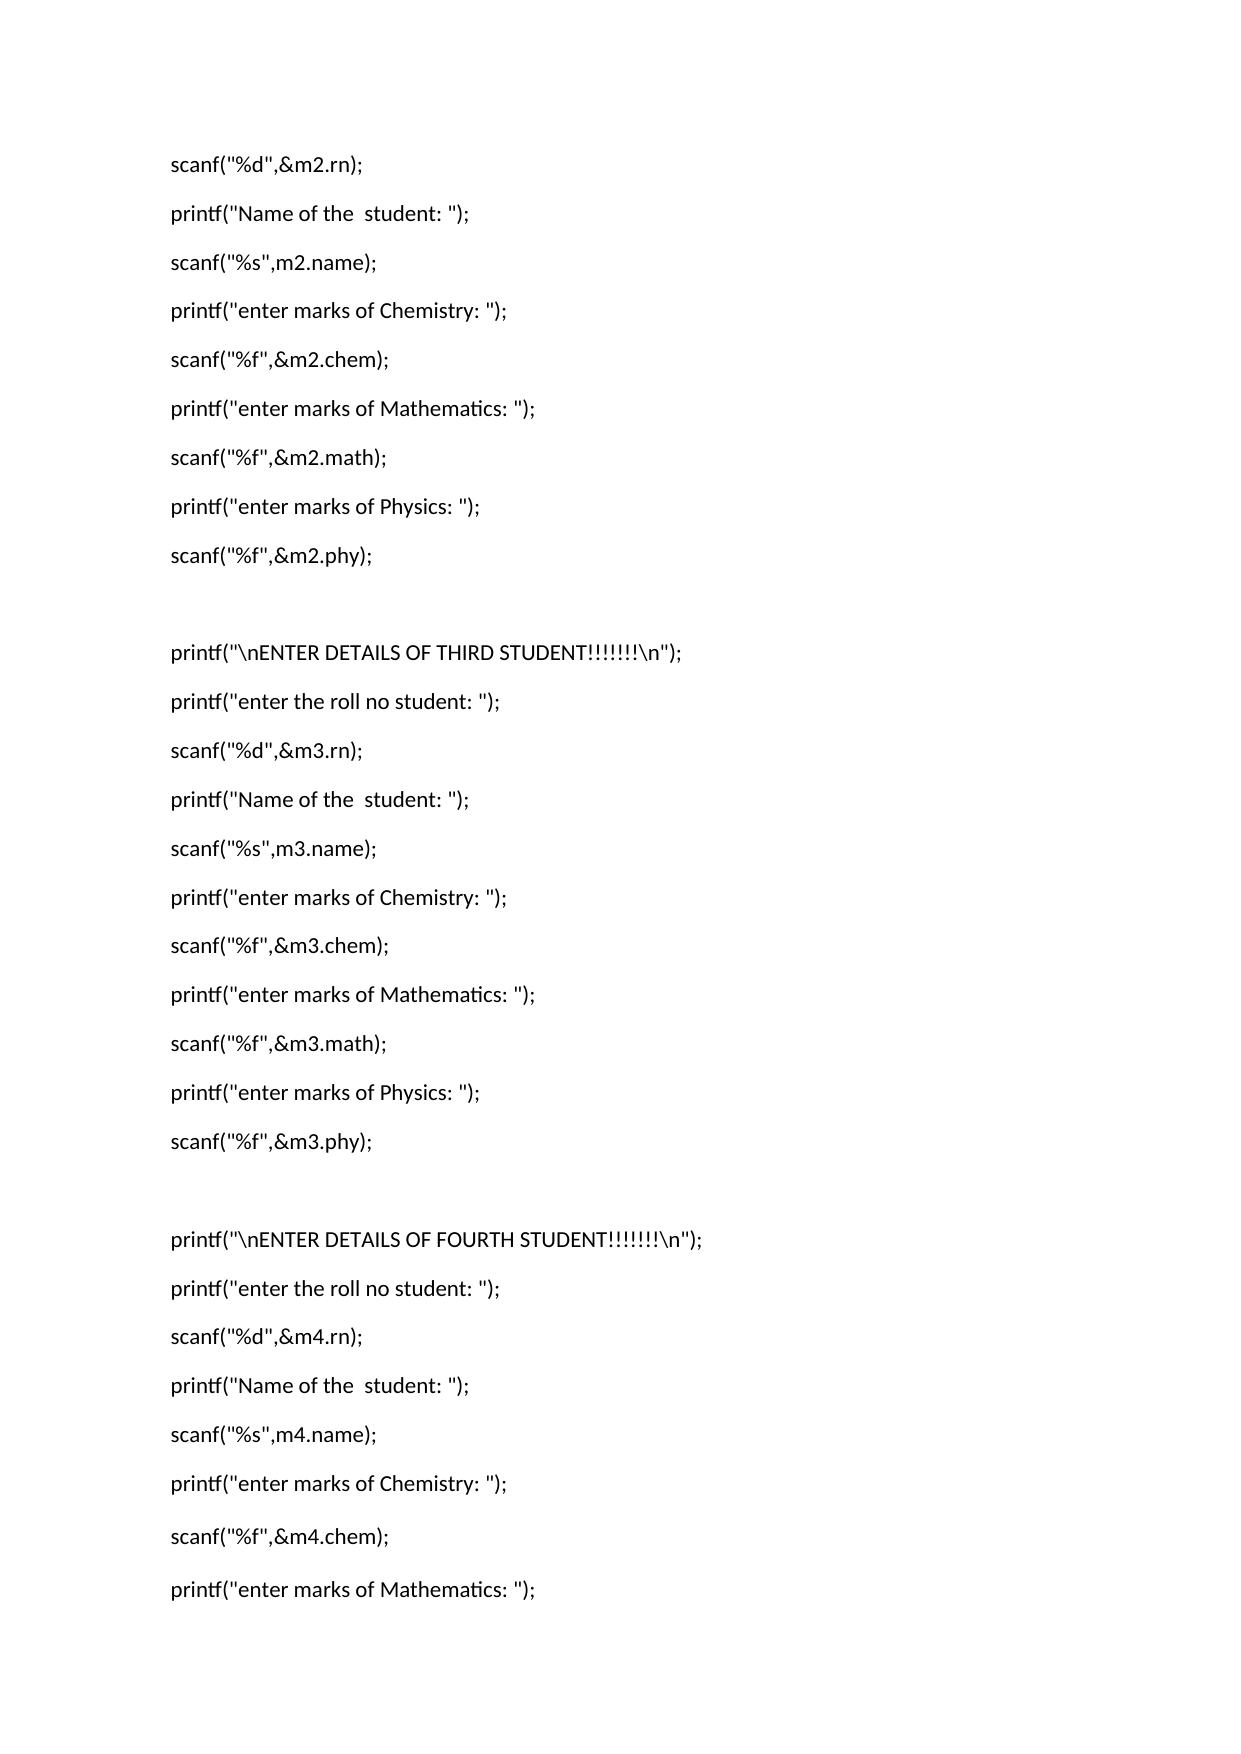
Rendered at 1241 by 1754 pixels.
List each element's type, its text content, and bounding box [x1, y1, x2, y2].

text scanf("%d",&m2.rn); [150, 150, 1090, 178]
text printf("Name of the student: "); [150, 199, 1090, 227]
text printf("enter marks of Physics: "); [150, 1078, 1090, 1106]
text scanf("%f",&m4.chem); [150, 1522, 1090, 1550]
text scanf("%f",&m3.chem); [150, 932, 1090, 960]
text scanf("%f",&m3.phy); [150, 1127, 1090, 1155]
text printf("enter the roll no student: "); [150, 687, 1090, 715]
text scanf("%d",&m3.rn); [150, 736, 1090, 764]
text printf("enter marks of Chemistry: "); [150, 1469, 1090, 1497]
text printf("enter marks of Mathematics: "); [150, 981, 1090, 1008]
text printf("enter marks of Chemistry: "); [150, 883, 1090, 911]
text printf("\nENTER DETAILS OF FOURTH STUDENT!!!!!!!\n"); [150, 1225, 1090, 1253]
text scanf("%s",m4.name); [150, 1420, 1090, 1448]
text printf("enter marks of Chemistry: "); [150, 297, 1090, 324]
text printf("enter marks of Physics: "); [150, 492, 1090, 520]
text scanf("%f",&m2.phy); [150, 541, 1090, 569]
text printf("\nENTER DETAILS OF THIRD STUDENT!!!!!!!\n"); [150, 638, 1090, 667]
text printf("enter marks of Mathematics: "); [150, 1575, 1090, 1603]
text printf("Name of the student: "); [150, 785, 1090, 813]
text printf("enter marks of Mathematics: "); [150, 394, 1090, 422]
text scanf("%f",&m2.chem); [150, 345, 1090, 373]
text printf("enter the roll no student: "); [150, 1274, 1090, 1302]
text printf("Name of the student: "); [150, 1371, 1090, 1399]
text scanf("%s",m3.name); [150, 834, 1090, 862]
text scanf("%s",m2.name); [150, 248, 1090, 276]
text scanf("%f",&m2.math); [150, 443, 1090, 471]
text scanf("%d",&m4.rn); [150, 1322, 1090, 1351]
text scanf("%f",&m3.math); [150, 1029, 1090, 1057]
